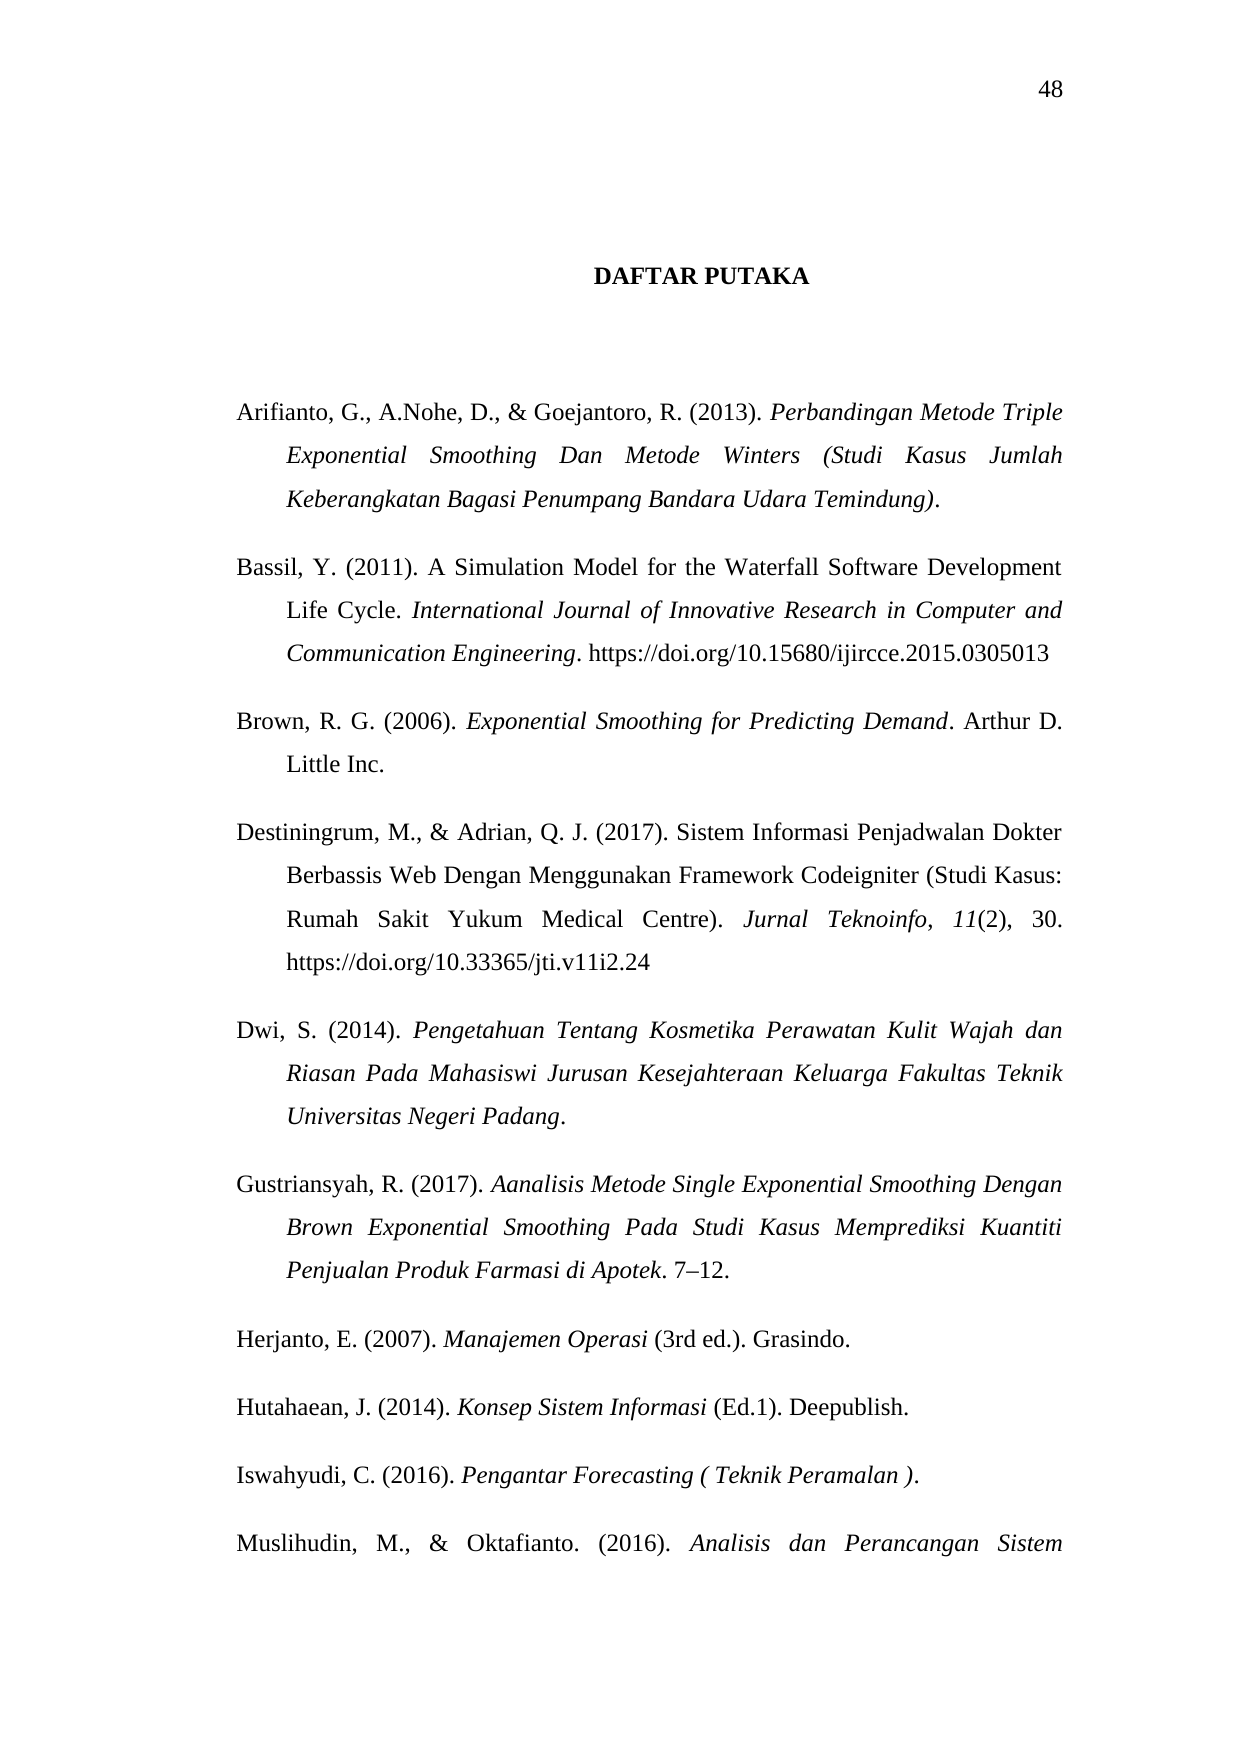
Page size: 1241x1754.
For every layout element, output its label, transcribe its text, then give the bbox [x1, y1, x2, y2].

text Herjanto, E. (2007). Manajemen Operasi (3rd ed.). Grasindo. [236, 1324, 1063, 1352]
text Bassil, Y. (2011). A Simulation Model for the Waterfall Software Development Life Cycle. International Journal of Innovative Research in Computer and Communication Engineering. https://doi.org/10.15680/ijircce.2015.0305013 [236, 552, 1063, 667]
text Arifianto, G., A.Nohe, D., & Goejantoro, R. (2013). Perbandingan Metode Triple Exponential Smoothing Dan Metode Winters (Studi Kasus Jumlah Keberangkatan Bagasi Penumpang Bandara Udara Temindung). [236, 397, 1063, 512]
text Gustriansyah, R. (2017). Aanalisis Metode Single Exponential Smoothing Dengan Brown Exponential Smoothing Pada Studi Kasus Memprediksi Kuantiti Penjualan Produk Farmasi di Apotek. 7–12. [236, 1169, 1063, 1284]
text Dwi, S. (2014). Pengetahuan Tentang Kosmetika Perawatan Kulit Wajah dan Riasan Pada Mahasiswi Jurusan Kesejahteraan Keluarga Fakultas Teknik Universitas Negeri Padang. [236, 1015, 1063, 1130]
text Destiningrum, M., & Adrian, Q. J. (2017). Sistem Informasi Penjadwalan Dokter Berbassis Web Dengan Menggunakan Framework Codeigniter (Studi Kasus: Rumah Sakit Yukum Medical Centre). Jurnal Teknoinfo, 11(2), 30. https://doi.org/10.33365/jti.v11i2.24 [236, 817, 1063, 976]
text DAFTAR PUTAKA [281, 261, 1063, 290]
text Iswahyudi, C. (2016). Pengantar Forecasting ( Teknik Peramalan ). [236, 1460, 1063, 1489]
text Hutahaean, J. (2014). Konsep Sistem Informasi (Ed.1). Deepublish. [236, 1392, 1063, 1421]
text Brown, R. G. (2006). Exponential Smoothing for Predicting Demand. Arthur D. Little Inc. [236, 706, 1063, 778]
